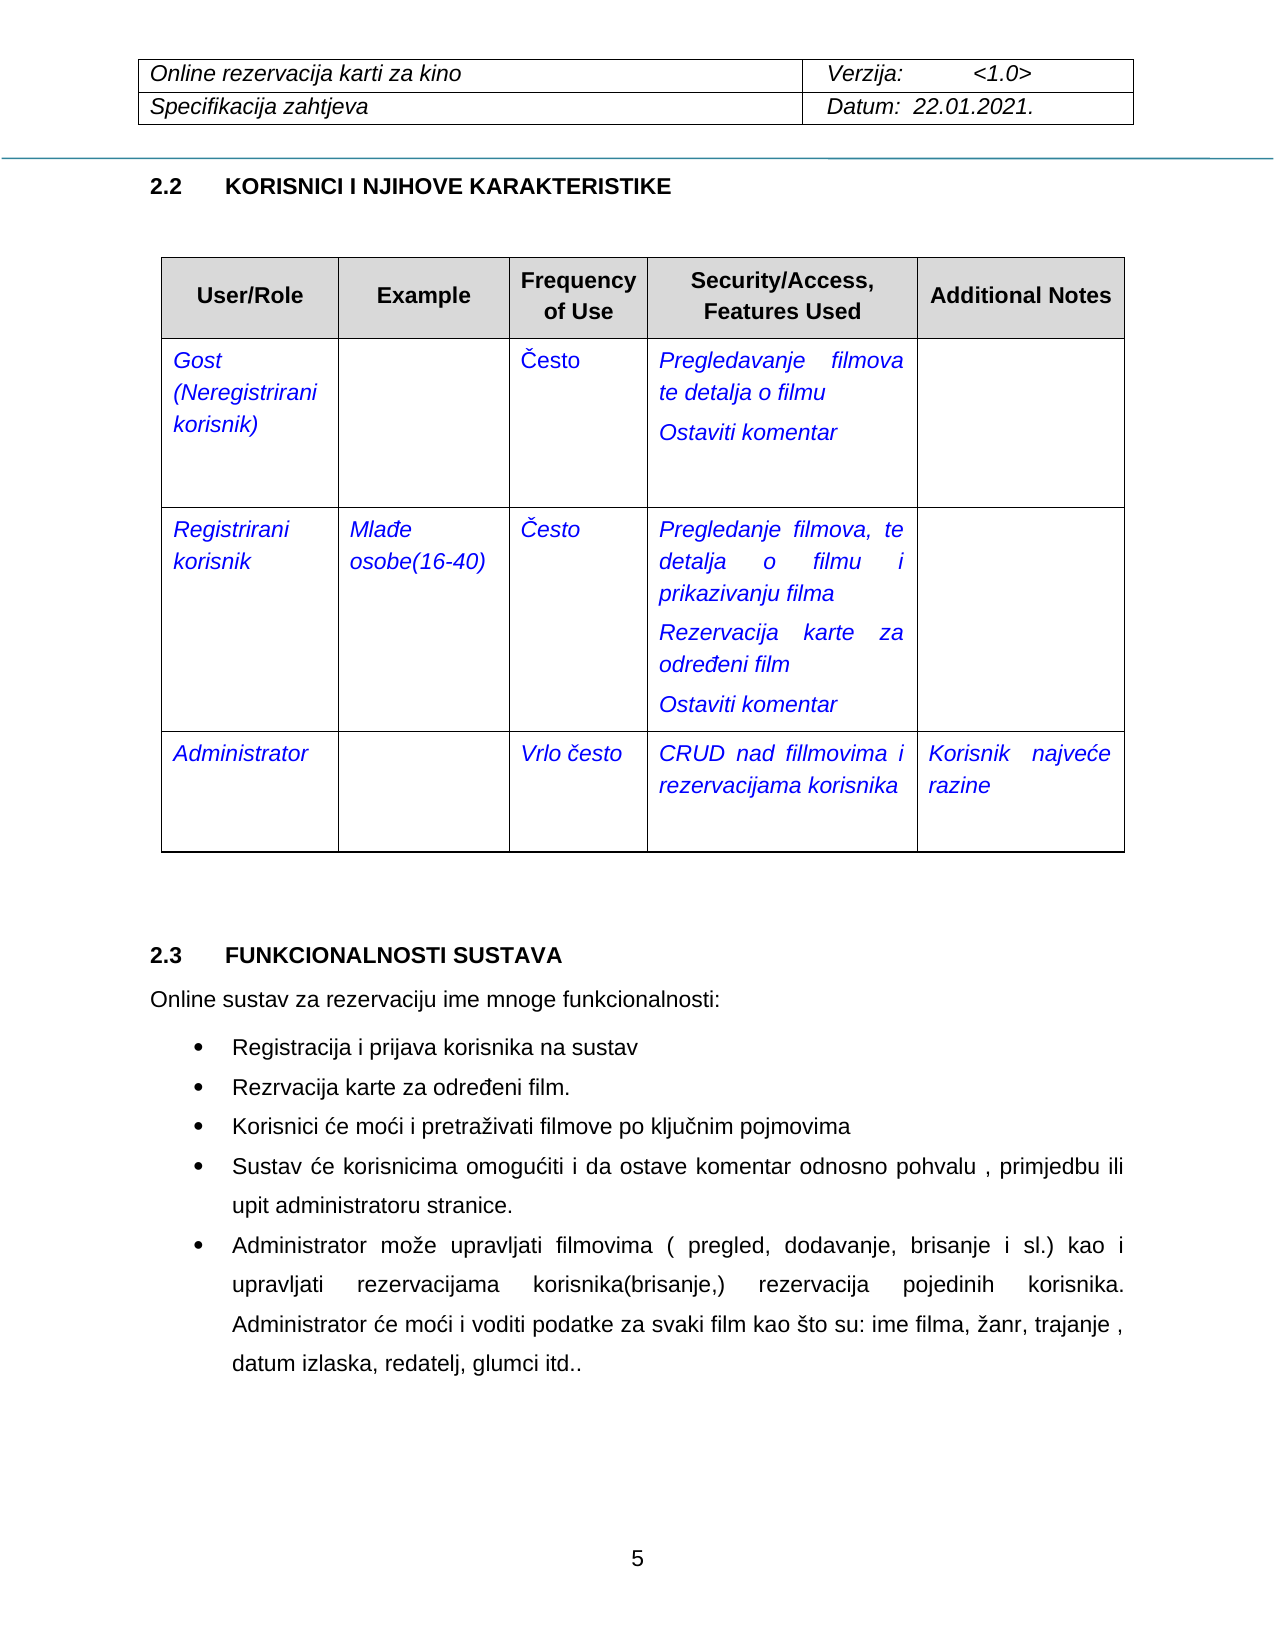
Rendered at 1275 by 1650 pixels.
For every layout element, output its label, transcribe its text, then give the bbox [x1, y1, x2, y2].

list Registracija i prijava korisnika na sustav [194, 1034, 1125, 1061]
list Rezrvacija karte za određeni film. [194, 1074, 1125, 1100]
table_cell Pregledavanje filmova te detalja o filmu Ostaviti komentar [648, 339, 917, 507]
table_cell Mlađe osobe(16-40) [339, 508, 509, 731]
table_header Example [339, 258, 509, 338]
table_header Frequency of Use [510, 258, 647, 338]
table_cell Korisnik najveće razine [918, 732, 1124, 851]
table_header Additional Notes [918, 258, 1124, 338]
table_cell Registrirani korisnik [162, 508, 338, 731]
table_cell Vrlo često [510, 732, 647, 851]
text Online sustav za rezervaciju ime mnoge funkcionalnosti: [150, 986, 1125, 1013]
table_header Security/Access, Features Used [648, 258, 917, 338]
table_cell CRUD nad fillmovima i rezervacijama korisnika [648, 732, 917, 851]
table_header User/Role [162, 258, 338, 338]
table_cell Često [510, 508, 647, 731]
table_cell Pregledanje filmova, te detalja o filmu i prikazivanju filma Rezervacija karte za određeni film Ostaviti komentar [648, 508, 917, 731]
subtitle Korisnici i njihove karakteristike [150, 173, 1125, 199]
table_cell [339, 732, 509, 851]
subtitle Funkcionalnosti SUSTAVA [150, 942, 1125, 969]
list Korisnici će moći i pretraživati filmove po ključnim pojmovima [194, 1113, 1125, 1139]
table_cell Gost (Neregistrirani korisnik) [162, 339, 338, 507]
table_cell Administrator [162, 732, 338, 851]
table_cell [918, 339, 1124, 507]
table_cell [339, 339, 509, 507]
list Administrator može upravljati filmovima ( pregled, dodavanje, brisanje i sl.) kao i upravljati rezervacijama korisnika(brisanje,) rezervacija pojedinih korisnika. Administrator će moći i voditi podatke za svaki film kao što su: ime filma, žanr, trajanje , datum izlaska, redatelj, glumci itd.. [194, 1232, 1125, 1376]
table_cell [918, 508, 1124, 731]
list Sustav će korisnicima omogućiti i da ostave komentar odnosno pohvalu , primjedbu ili upit administratoru stranice. [194, 1153, 1125, 1218]
table_cell Često [510, 339, 647, 507]
